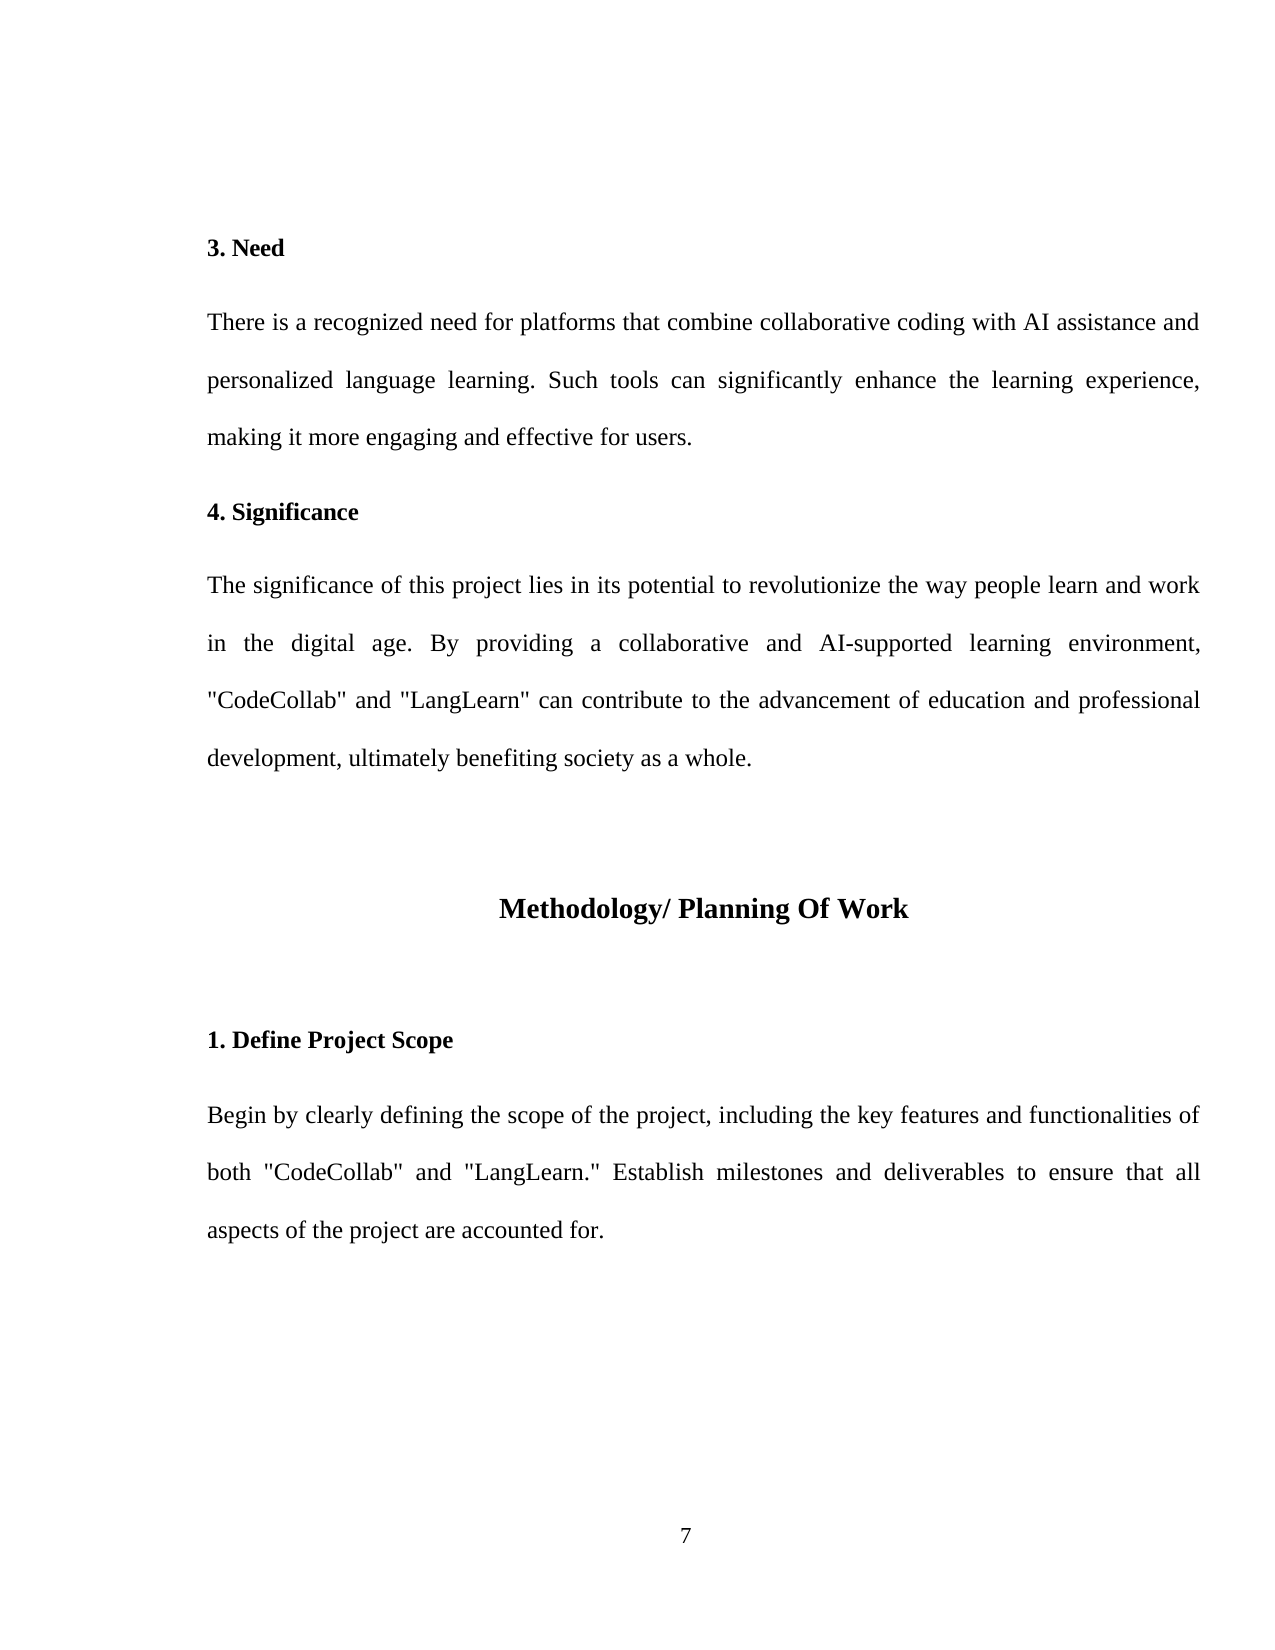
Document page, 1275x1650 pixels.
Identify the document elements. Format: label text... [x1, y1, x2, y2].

subtitle Significance [207, 497, 1212, 525]
subtitle Methodology/ Planning Of Work [346, 892, 1062, 925]
text The significance of this project lies in its potential to revolutionize the way people learn and work in the digital age. By providing a collaborative and AI-supported learning environment, "CodeCollab" and "LangLearn" can contribute to the advancement of education and professional development, ultimately benefiting society as a whole. [207, 571, 1201, 772]
text There is a recognized need for platforms that combine collaborative coding with AI assistance and personalized language learning. Such tools can significantly enhance the learning experience, making it more engaging and effective for users. [207, 307, 1201, 451]
subtitle Define Project Scope [207, 1026, 1212, 1054]
text Begin by clearly defining the scope of the project, including the key features and functionalities of both "CodeCollab" and "LangLearn." Establish milestones and deliverables to ensure that all aspects of the project are accounted for. [207, 1100, 1201, 1243]
subtitle Need [207, 233, 1212, 262]
